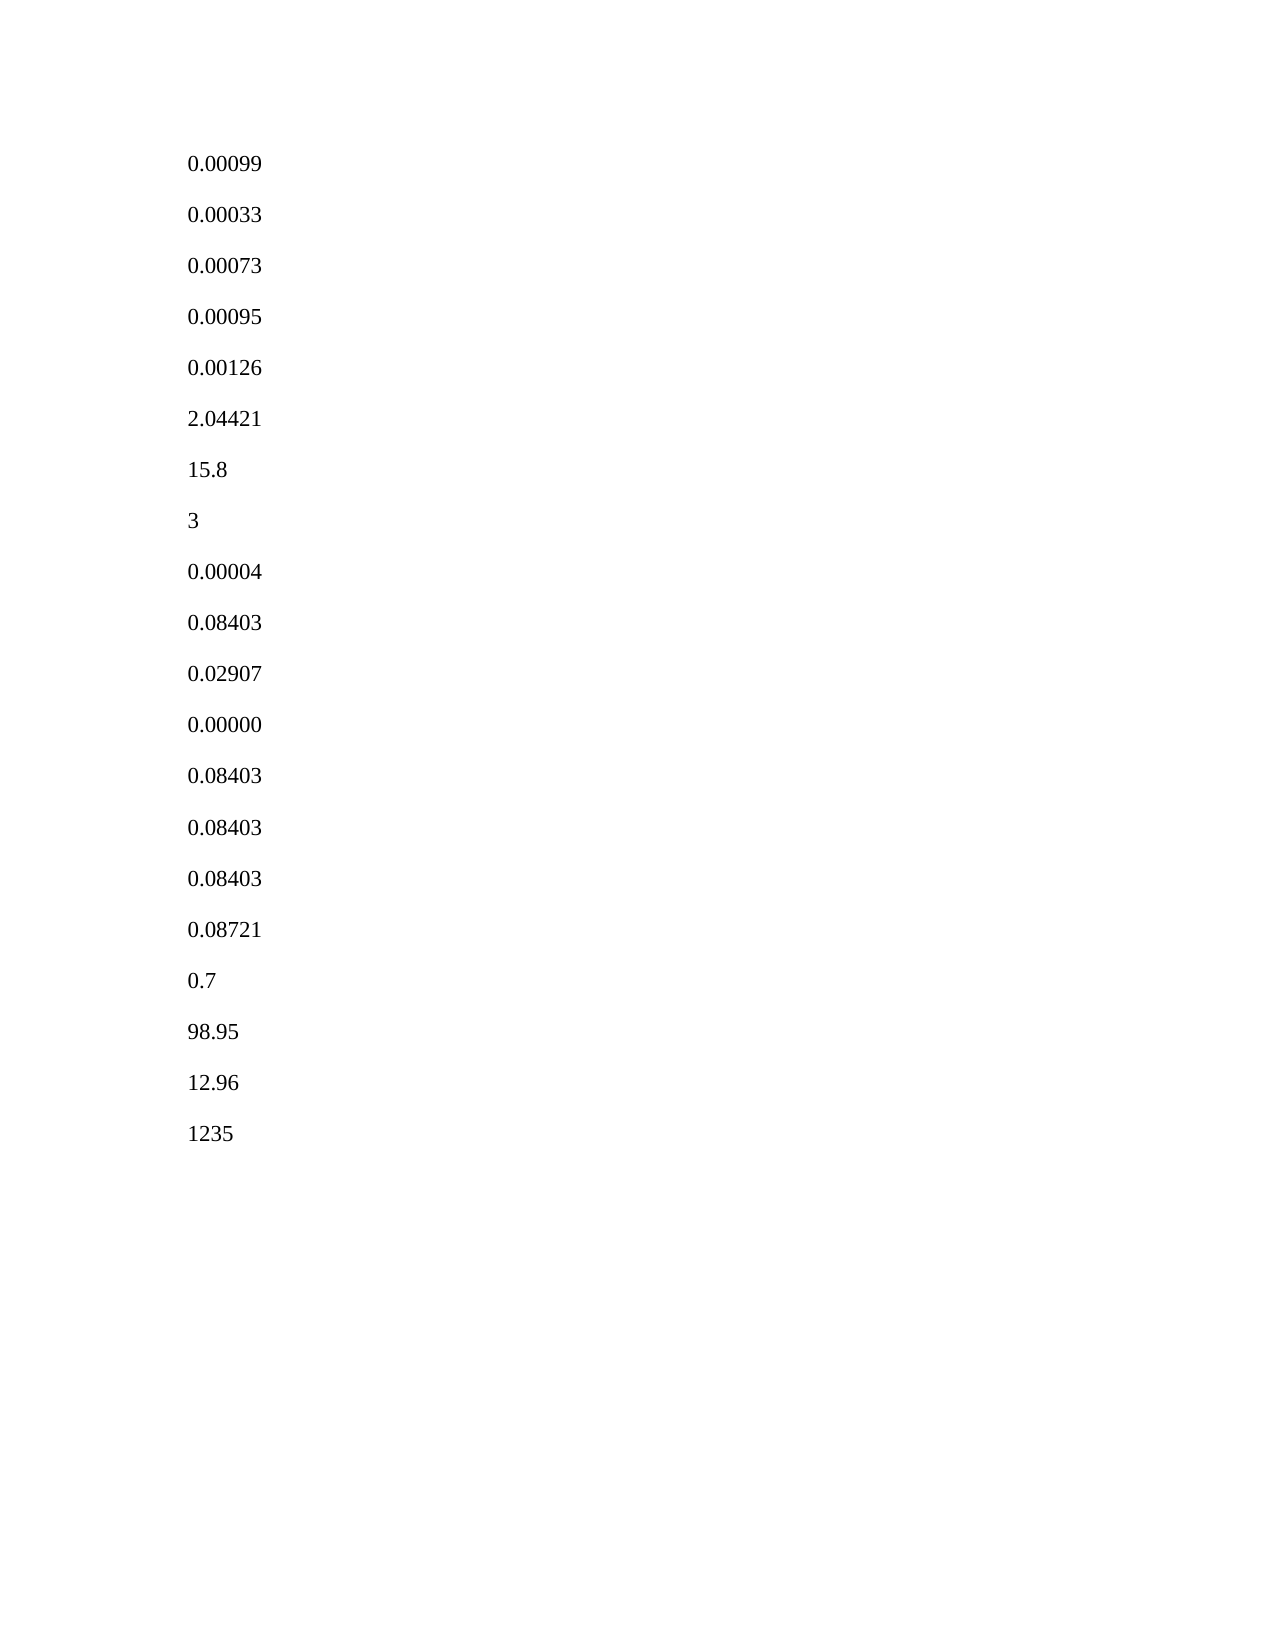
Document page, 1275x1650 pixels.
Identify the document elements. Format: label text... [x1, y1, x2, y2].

table_cell 0.00004 [176, 558, 1076, 609]
table_cell 0.02907 [176, 660, 1076, 711]
table_cell 0.00095 [176, 303, 1076, 354]
table_cell 3 [176, 507, 1076, 558]
table_cell 12.96 [176, 1069, 1076, 1120]
table_cell 0.00033 [176, 201, 1076, 252]
table_cell 0.08403 [176, 609, 1076, 660]
table_cell 2.04421 [176, 405, 1076, 456]
table_cell 0.08721 [176, 916, 1076, 967]
table_cell 0.00000 [176, 711, 1076, 762]
table_cell 0.00099 [176, 150, 1076, 201]
table_cell 98.95 [176, 1018, 1076, 1069]
table_cell 0.08403 [176, 814, 1076, 864]
table_cell 0.00073 [176, 252, 1076, 303]
table_cell 0.00126 [176, 354, 1076, 405]
table_cell 15.8 [176, 456, 1076, 507]
table_cell 0.08403 [176, 865, 1076, 916]
table_cell 0.7 [176, 967, 1076, 1018]
table_cell 0.08403 [176, 763, 1076, 813]
table_cell 1235 [176, 1120, 1076, 1171]
